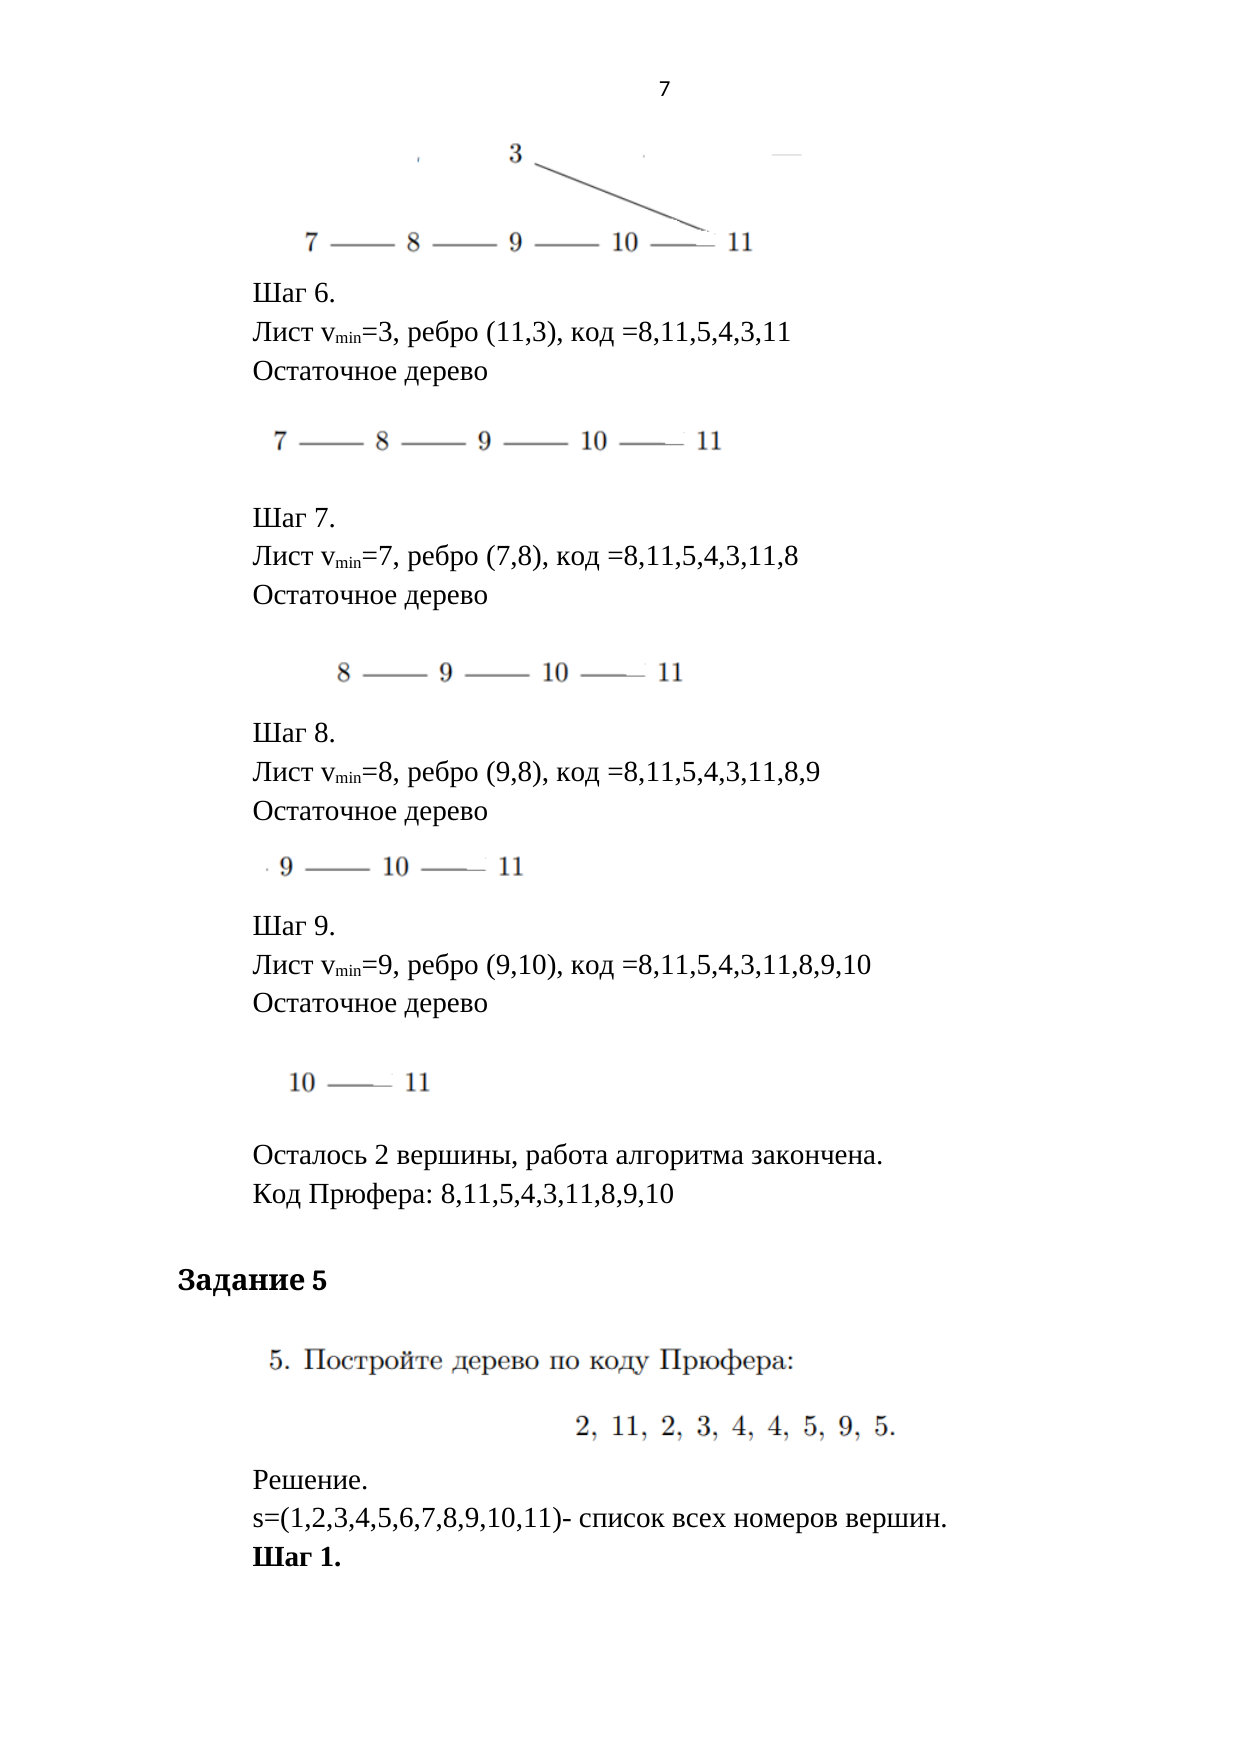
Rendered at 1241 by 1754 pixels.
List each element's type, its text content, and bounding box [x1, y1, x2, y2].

list Остаточное дерево [252, 577, 1152, 610]
list Лист vmin=9, ребро (9,10), код =8,11,5,4,3,11,8,9,10 [252, 947, 1152, 981]
list Шаг 8. [252, 716, 1152, 749]
list Лист vmin=7, ребро (7,8), код =8,11,5,4,3,11,8 [252, 538, 1152, 572]
list Шаг 7. [252, 500, 1152, 533]
list Остаточное дерево [252, 986, 1152, 1019]
picture [252, 391, 783, 496]
list Шаг 6. [252, 276, 1152, 309]
picture [252, 1024, 465, 1134]
picture [252, 129, 802, 272]
list s=(1,2,3,4,5,6,7,8,9,10,11)- список всех номеров вершин. [252, 1501, 1152, 1534]
list Решение. [252, 1462, 1152, 1496]
list Лист vmin=8, ребро (9,8), код =8,11,5,4,3,11,8,9 [252, 754, 1152, 788]
list Остаточное дерево [252, 353, 1152, 386]
list Остаточное дерево [252, 793, 1152, 826]
list Лист vmin=3, ребро (11,3), код =8,11,5,4,3,11 [252, 314, 1152, 348]
subtitle Задание 5 [177, 1264, 1152, 1298]
list Код Прюфера: 8,11,5,4,3,11,8,9,10 [252, 1176, 1152, 1209]
list Шаг 1. [252, 1539, 1152, 1573]
picture [252, 831, 562, 905]
picture [252, 1303, 949, 1458]
list Шаг 9. [252, 908, 1152, 942]
list Осталось 2 вершины, работа алгоритма закончена. [252, 1137, 1152, 1171]
picture [252, 615, 719, 712]
